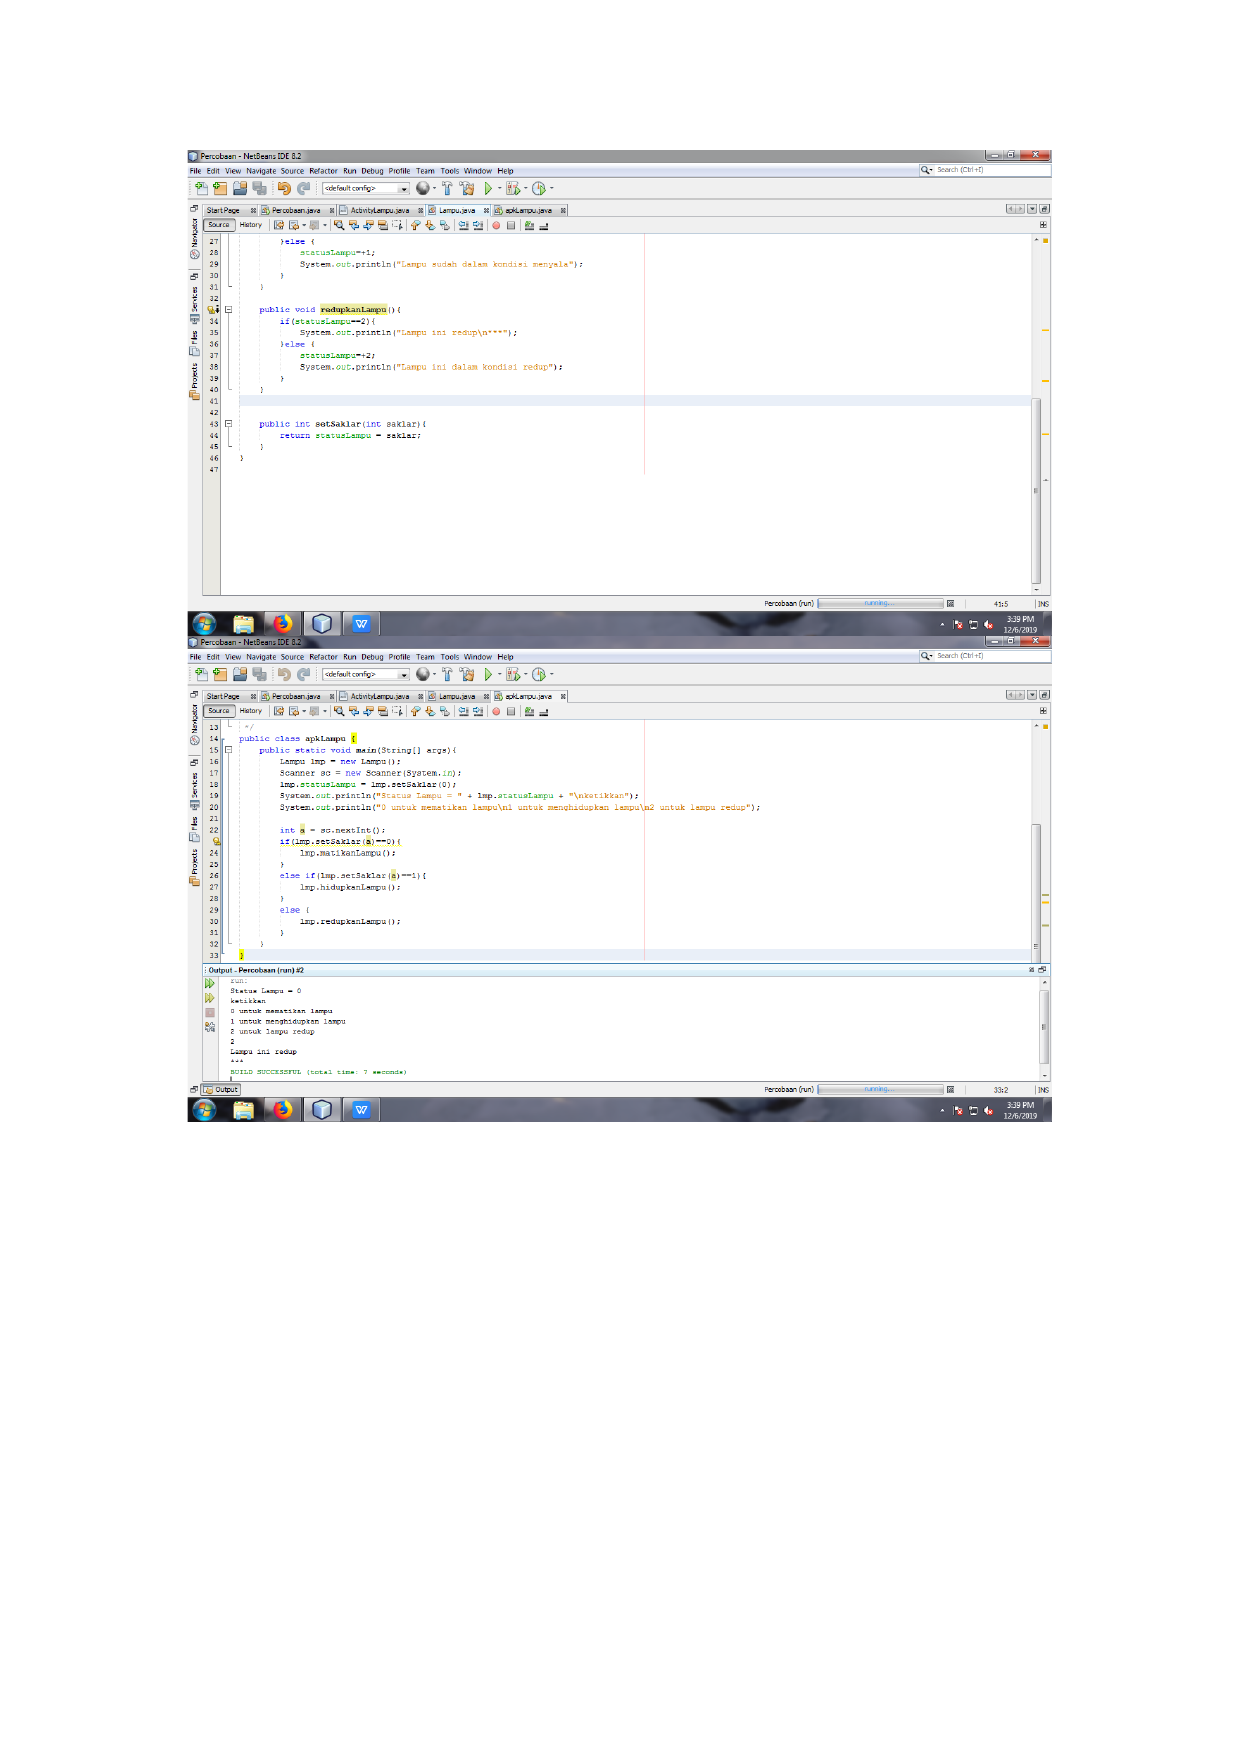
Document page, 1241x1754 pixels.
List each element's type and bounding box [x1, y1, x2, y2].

picture [187, 150, 1052, 1122]
